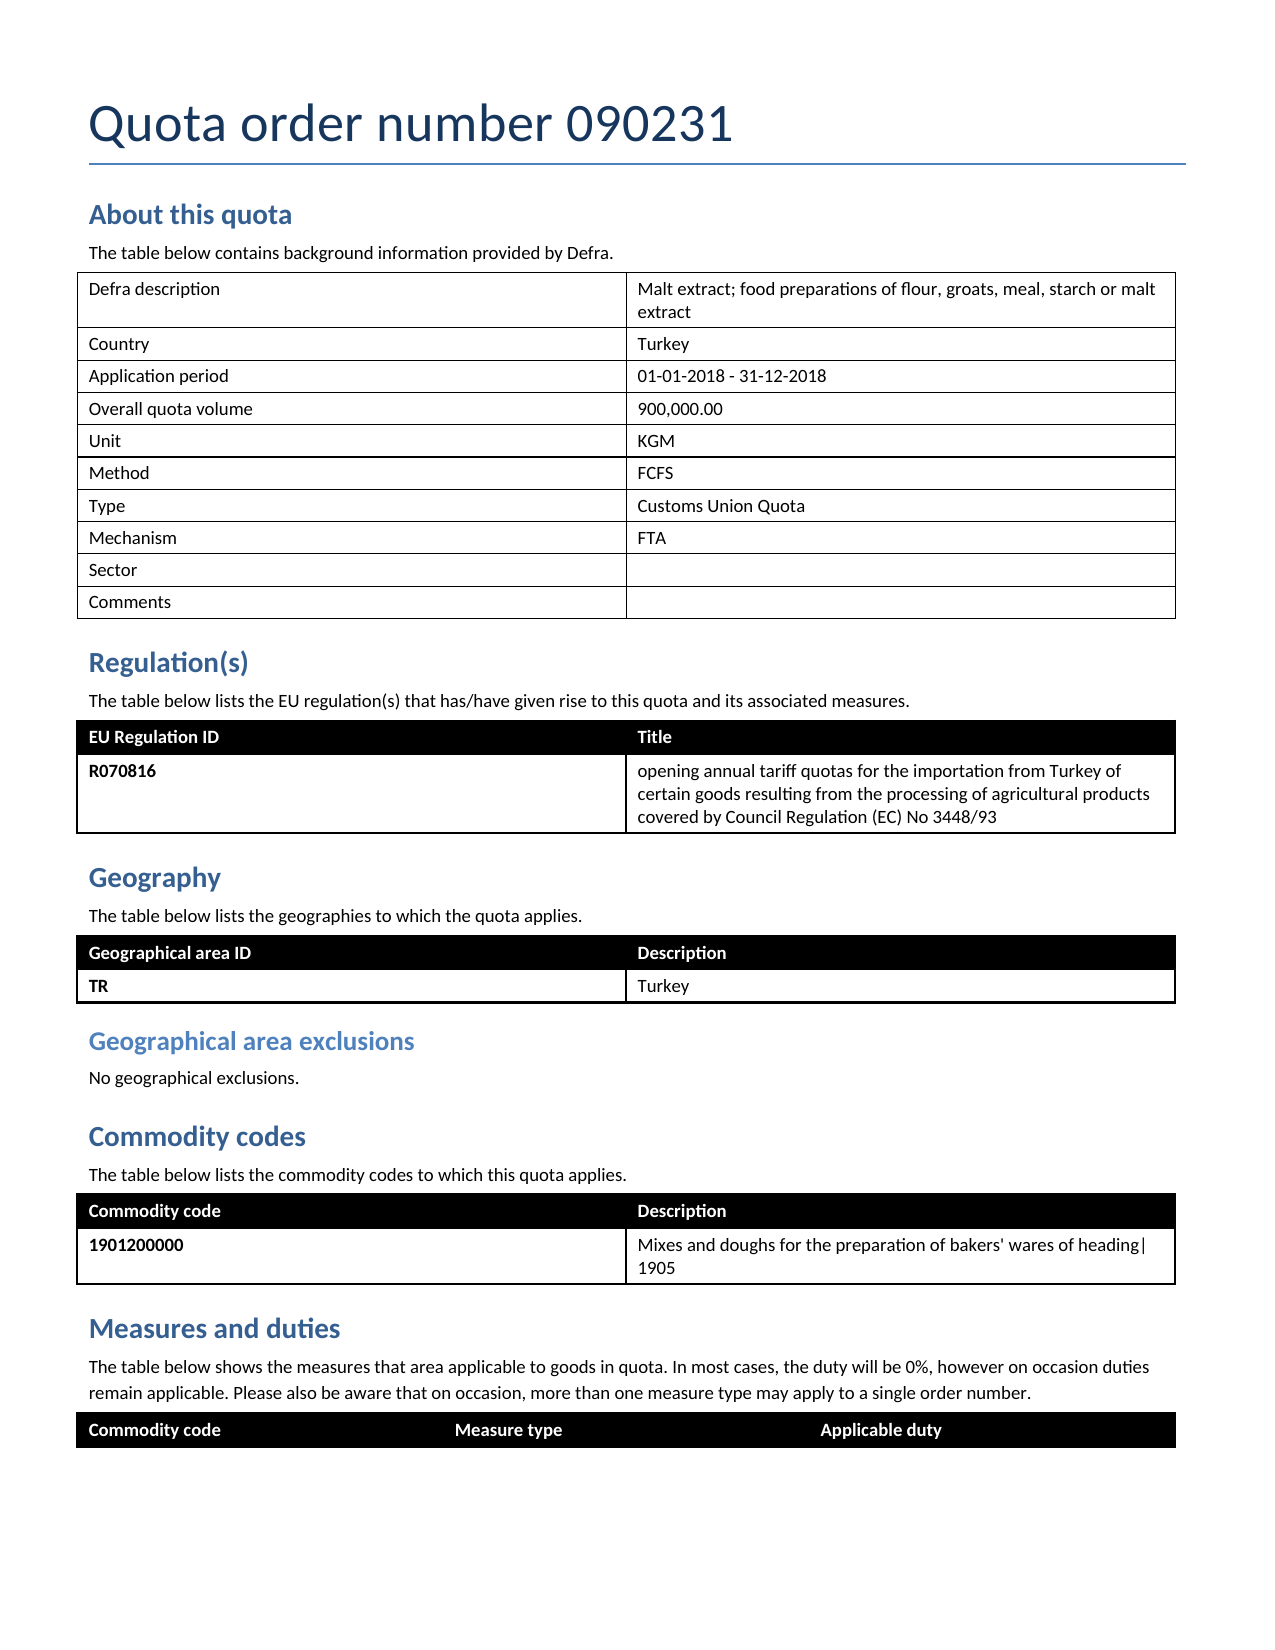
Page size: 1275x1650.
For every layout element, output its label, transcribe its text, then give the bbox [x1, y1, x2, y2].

table_cell FCFS [627, 458, 1175, 489]
text The table below lists the geographies to which the quota applies. [88, 904, 1186, 927]
subtitle Commodity codes [88, 1118, 1186, 1153]
table_header Malt extract; food preparations of flour, groats, meal, starch or malt extract [627, 273, 1175, 327]
text The table below lists the commodity codes to which this quota applies. [88, 1163, 1186, 1186]
subtitle About this quota [88, 196, 1186, 232]
table_cell Mixes and doughs for the preparation of bakers' wares of heading|1905 [627, 1229, 1174, 1283]
table_header Applicable duty [809, 1414, 1174, 1445]
table_cell Type [78, 490, 626, 521]
table_cell 900,000.00 [627, 393, 1175, 424]
text The table below lists the EU regulation(s) that has/have given rise to this quota and its associated measures. [88, 689, 1186, 712]
subtitle Geographical area exclusions [88, 1024, 1186, 1057]
table_cell Turkey [627, 970, 1174, 1001]
text No geographical exclusions. [88, 1066, 1186, 1089]
table_cell Comments [78, 587, 626, 618]
table_cell 01-01-2018 - 31-12-2018 [627, 361, 1175, 392]
table_header Commodity code [78, 1414, 443, 1445]
table_header Defra description [78, 273, 626, 327]
subtitle Measures and duties [88, 1310, 1186, 1346]
table_header Description [626, 1195, 1174, 1227]
table_header EU Regulation ID [78, 722, 626, 753]
table_header Commodity code [78, 1195, 626, 1227]
table_cell [627, 587, 1175, 618]
text The table below shows the measures that area applicable to goods in quota. In most cases, the duty will be 0%, however on occasion duties remain applicable. Please also be aware that on occasion, more than one measure type may apply to a single order number. [88, 1355, 1186, 1404]
table_cell KGM [627, 425, 1175, 456]
table_cell TR [78, 970, 625, 1001]
table_cell R070816 [78, 755, 625, 832]
table_cell Method [78, 458, 626, 489]
table_cell Application period [78, 361, 626, 392]
table_cell [627, 554, 1175, 586]
table_cell Unit [78, 425, 626, 456]
table_cell Turkey [627, 328, 1175, 359]
table_header Description [626, 937, 1174, 968]
table_cell Sector [78, 554, 626, 586]
text The table below contains background information provided by Defra. [88, 241, 1186, 264]
table_cell FTA [627, 522, 1175, 553]
table_cell Mechanism [78, 522, 626, 553]
table_header Title [626, 722, 1174, 753]
table_cell Overall quota volume [78, 393, 626, 424]
title Quota order number 090231 [88, 88, 1186, 165]
table_cell opening annual tariff quotas for the importation from Turkey of certain goods resulting from the processing of agricultural products covered by Council Regulation (EC) No 3448/93 [627, 755, 1174, 832]
table_cell 1901200000 [78, 1229, 625, 1283]
table_cell Customs Union Quota [627, 490, 1175, 521]
subtitle Regulation(s) [88, 644, 1186, 679]
table_header Geographical area ID [78, 937, 626, 968]
table_header Measure type [443, 1414, 809, 1445]
subtitle Geography [88, 859, 1186, 895]
table_cell Country [78, 328, 626, 359]
